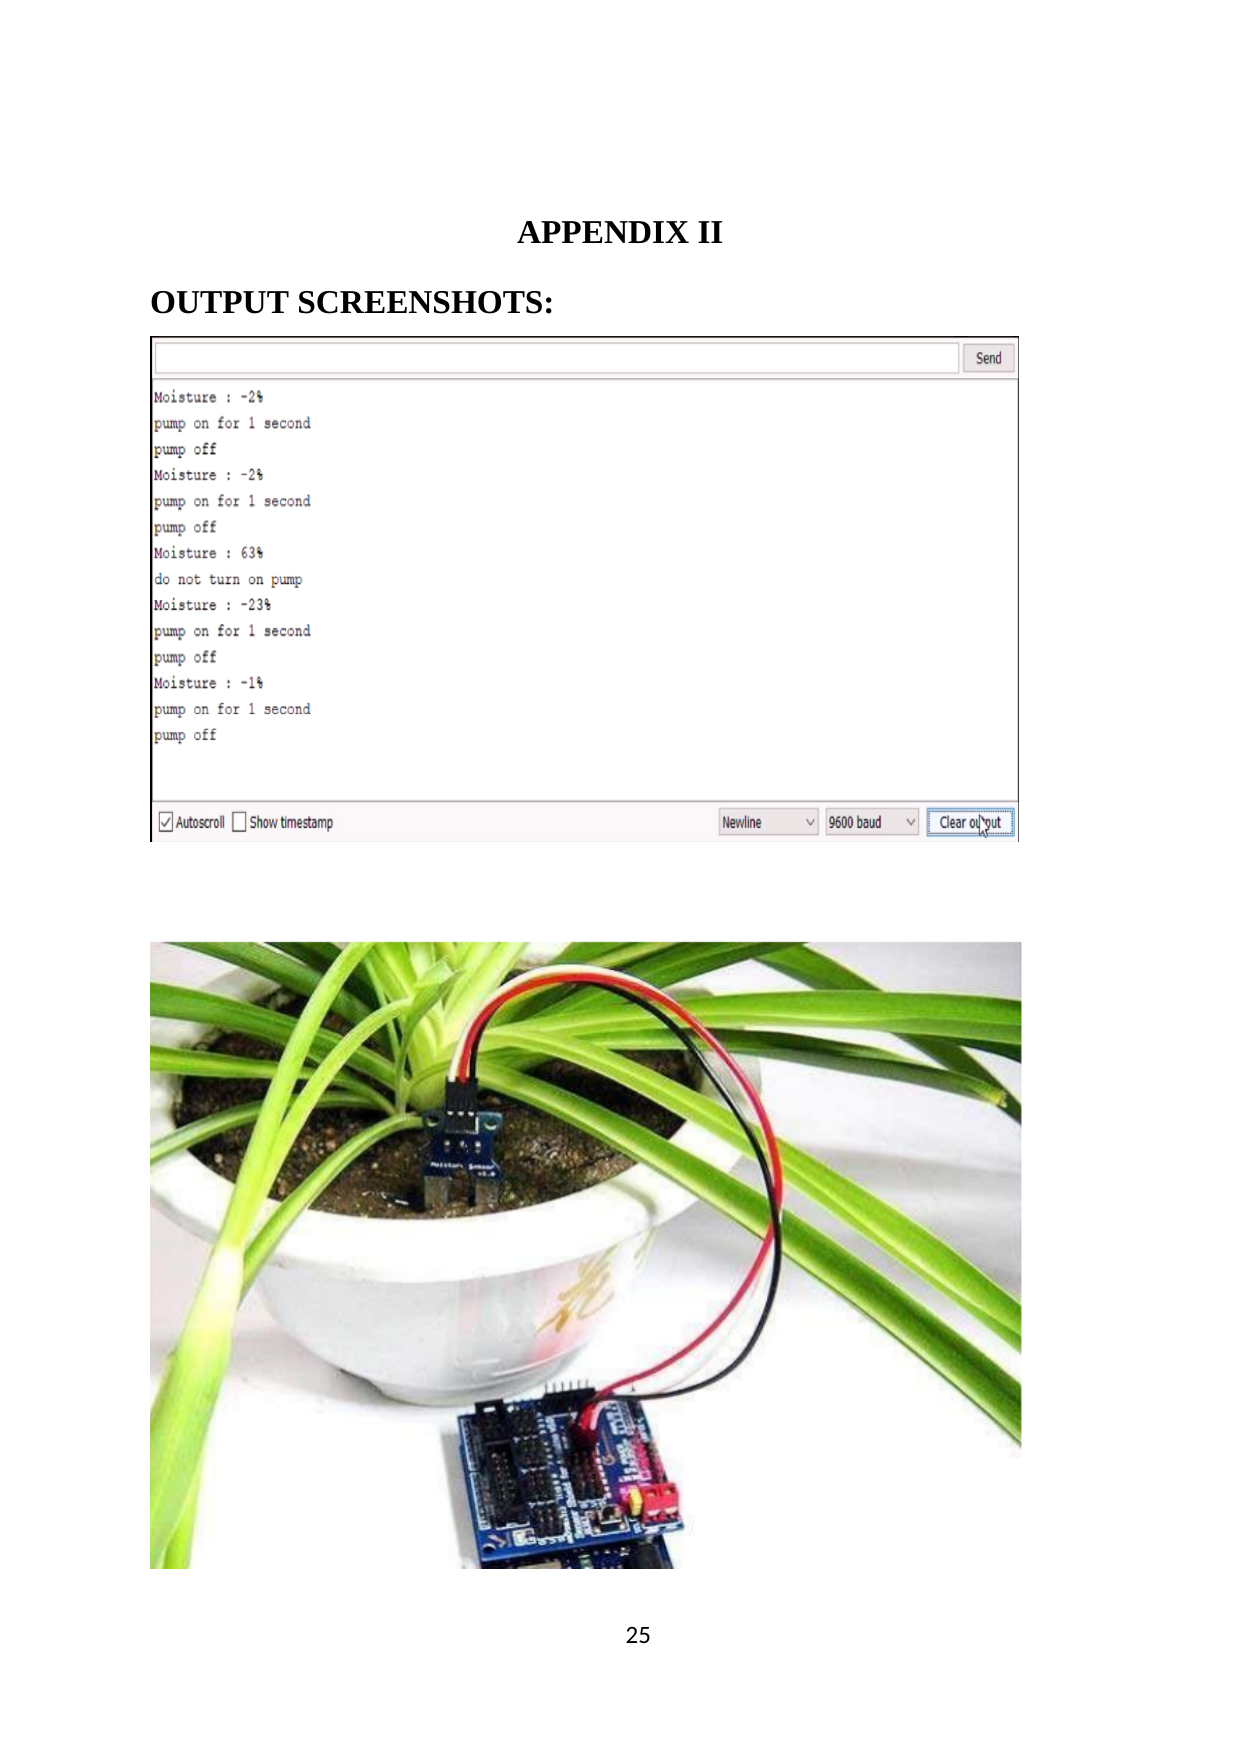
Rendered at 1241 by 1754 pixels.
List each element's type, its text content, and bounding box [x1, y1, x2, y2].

picture [150, 939, 1023, 1569]
text APPENDIX II [150, 213, 1090, 251]
picture [150, 336, 1019, 842]
